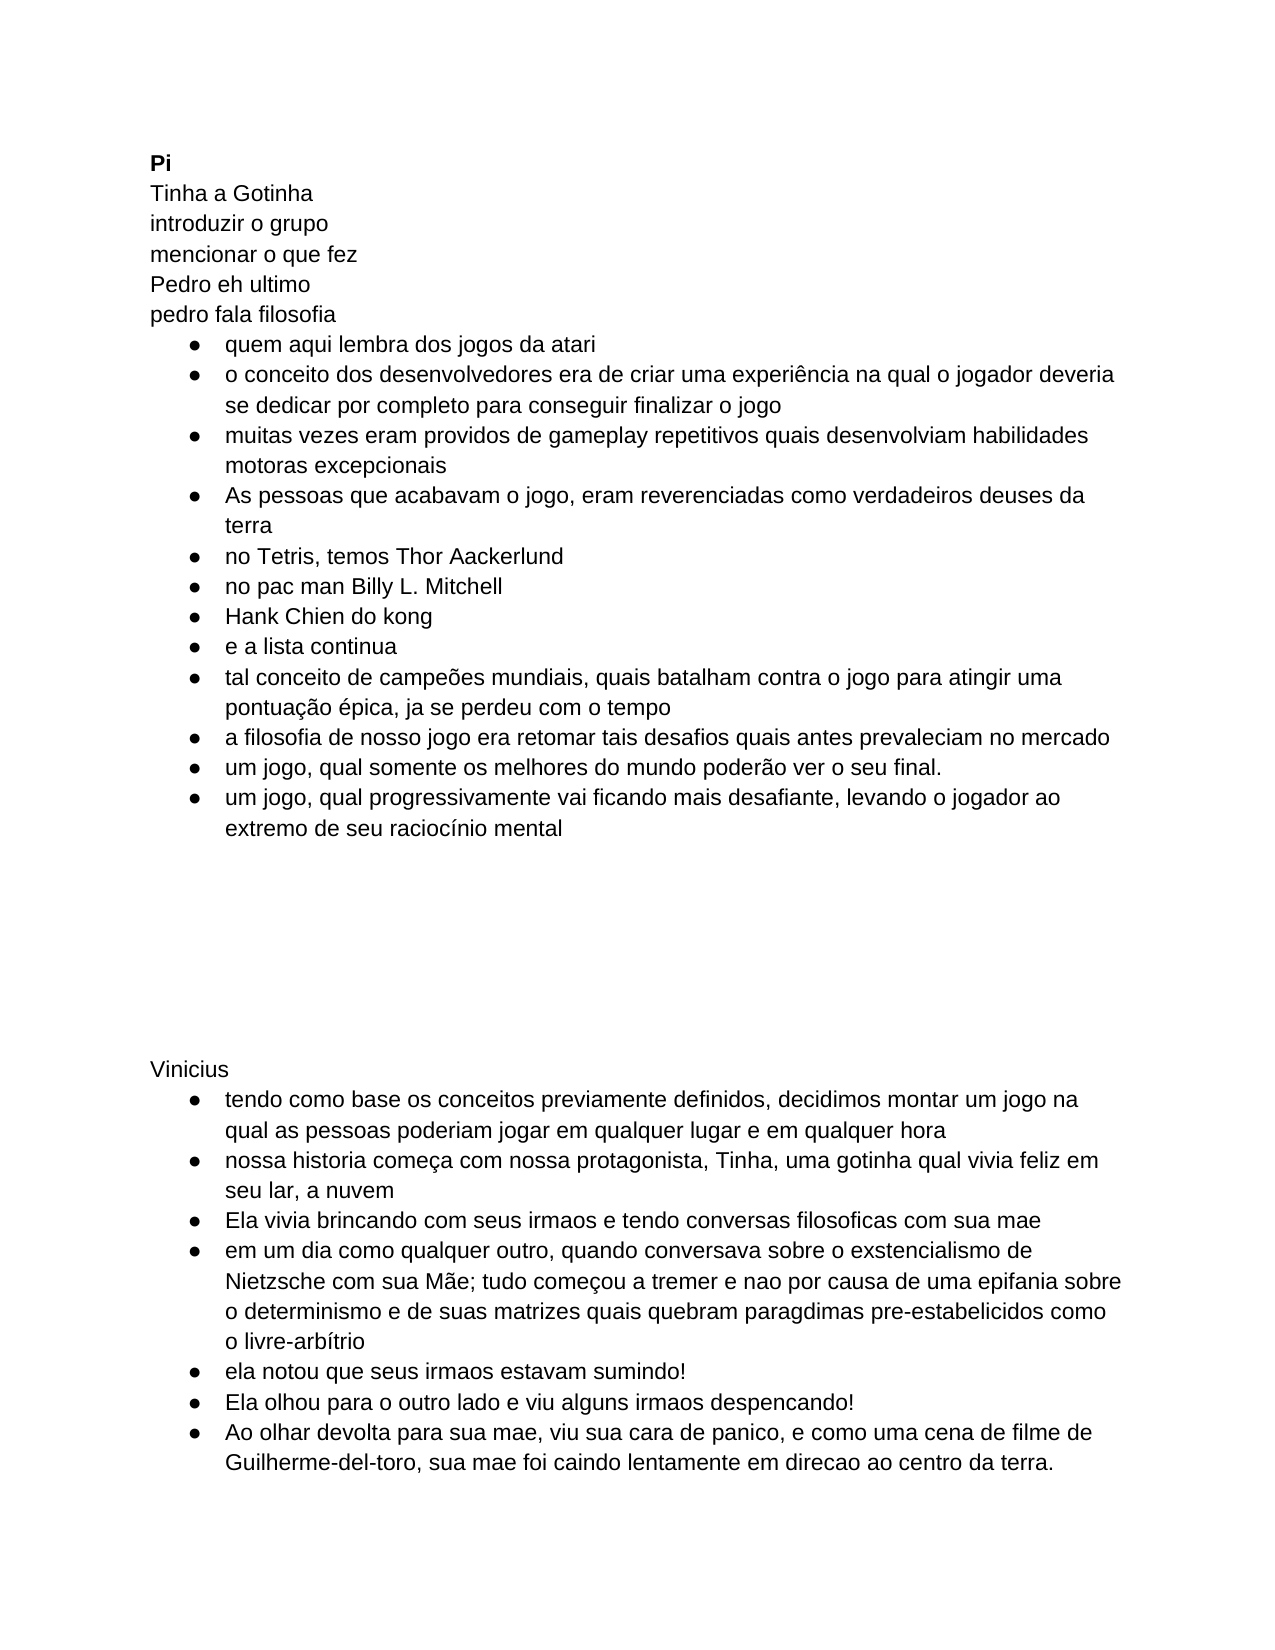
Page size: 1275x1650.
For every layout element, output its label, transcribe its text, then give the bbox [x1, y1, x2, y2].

text Pedro eh ultimo [150, 271, 1125, 297]
list nossa historia começa com nossa protagonista, Tinha, uma gotinha qual vivia feliz em seu lar, a nuvem [188, 1147, 1125, 1203]
list um jogo, qual progressivamente vai ficando mais desafiante, levando o jogador ao extremo de seu raciocínio mental [188, 784, 1125, 841]
list no Tetris, temos Thor Aackerlund [188, 543, 1125, 569]
list Ela vivia brincando com seus irmaos e tendo conversas filosoficas com sua mae [188, 1207, 1125, 1234]
list As pessoas que acabavam o jogo, eram reverenciadas como verdadeiros deuses da terra [188, 482, 1125, 539]
list ela notou que seus irmaos estavam sumindo! [188, 1358, 1125, 1385]
list tendo como base os conceitos previamente definidos, decidimos montar um jogo na qual as pessoas poderiam jogar em qualquer lugar e em qualquer hora [188, 1086, 1125, 1143]
list em um dia como qualquer outro, quando conversava sobre o exstencialismo de Nietzsche com sua Mãe; tudo começou a tremer e nao por causa de uma epifania sobre o determinismo e de suas matrizes quais quebram paragdimas pre-estabelicidos como o livre-arbítrio [188, 1237, 1125, 1354]
list quem aqui lembra dos jogos da atari [188, 331, 1125, 358]
list e a lista continua [188, 633, 1125, 660]
list a filosofia de nosso jogo era retomar tais desafios quais antes prevaleciam no mercado [188, 724, 1125, 750]
list Hank Chien do kong [188, 603, 1125, 629]
list um jogo, qual somente os melhores do mundo poderão ver o seu final. [188, 754, 1125, 781]
list Ao olhar devolta para sua mae, viu sua cara de panico, e como uma cena de filme de Guilherme-del-toro, sua mae foi caindo lentamente em direcao ao centro da terra. [188, 1419, 1125, 1475]
text Vinicius [150, 1056, 1125, 1083]
list Ela olhou para o outro lado e viu alguns irmaos despencando! [188, 1388, 1125, 1415]
text introduzir o grupo [150, 210, 1125, 237]
text mencionar o que fez [150, 241, 1125, 267]
text Tinha a Gotinha [150, 180, 1125, 207]
list muitas vezes eram providos de gameplay repetitivos quais desenvolviam habilidades motoras excepcionais [188, 422, 1125, 478]
text pedro fala filosofia [150, 301, 1125, 327]
list o conceito dos desenvolvedores era de criar uma experiência na qual o jogador deveria se dedicar por completo para conseguir finalizar o jogo [188, 361, 1125, 418]
text Pi [150, 150, 1125, 176]
list tal conceito de campeões mundiais, quais batalham contra o jogo para atingir uma pontuação épica, ja se perdeu com o tempo [188, 663, 1125, 720]
list no pac man Billy L. Mitchell [188, 573, 1125, 599]
